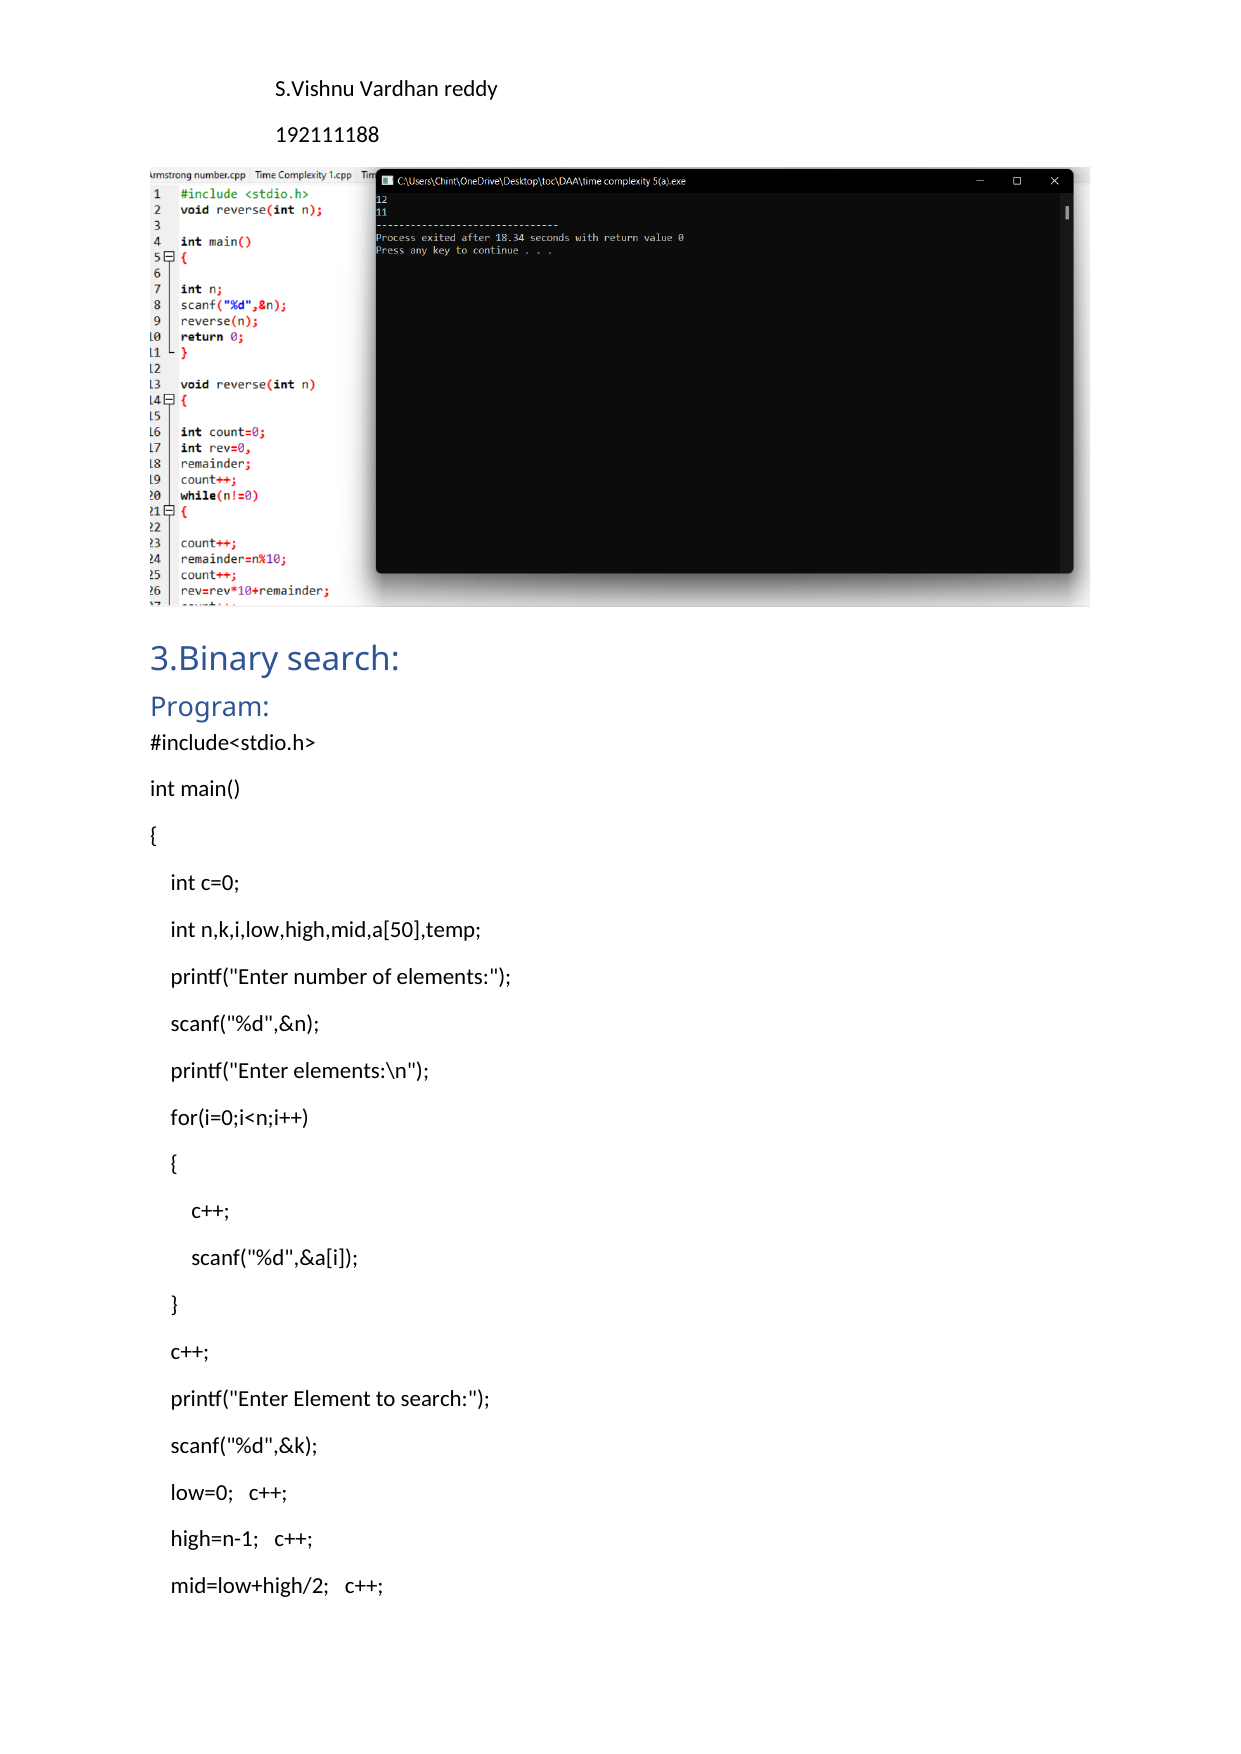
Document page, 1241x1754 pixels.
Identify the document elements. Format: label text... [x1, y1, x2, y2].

text mid=low+high/2; c++; [150, 1571, 1090, 1599]
text int main() [150, 774, 1090, 802]
text c++; [150, 1196, 1090, 1224]
text scanf("%d",&k); [150, 1431, 1090, 1459]
text high=n-1; c++; [150, 1524, 1090, 1552]
text printf("Enter number of elements:"); [150, 962, 1090, 990]
picture [150, 167, 1091, 607]
text for(i=0;i<n;i++) [150, 1103, 1090, 1131]
text printf("Enter Element to search:"); [150, 1384, 1090, 1412]
text scanf("%d",&a[i]); [150, 1243, 1090, 1271]
subtitle Program: [150, 688, 1090, 725]
text #include<stdio.h> [150, 728, 1090, 756]
text low=0; c++; [150, 1478, 1090, 1506]
text c++; [150, 1337, 1090, 1365]
text } [150, 1290, 1090, 1318]
text printf("Enter elements:\n"); [150, 1056, 1090, 1084]
subtitle 3.Binary search: [150, 635, 1090, 680]
text int c=0; [150, 868, 1090, 896]
text { [150, 821, 1090, 849]
text int n,k,i,low,high,mid,a[50],temp; [150, 915, 1090, 943]
text scanf("%d",&n); [150, 1009, 1090, 1037]
text { [150, 1149, 1090, 1177]
